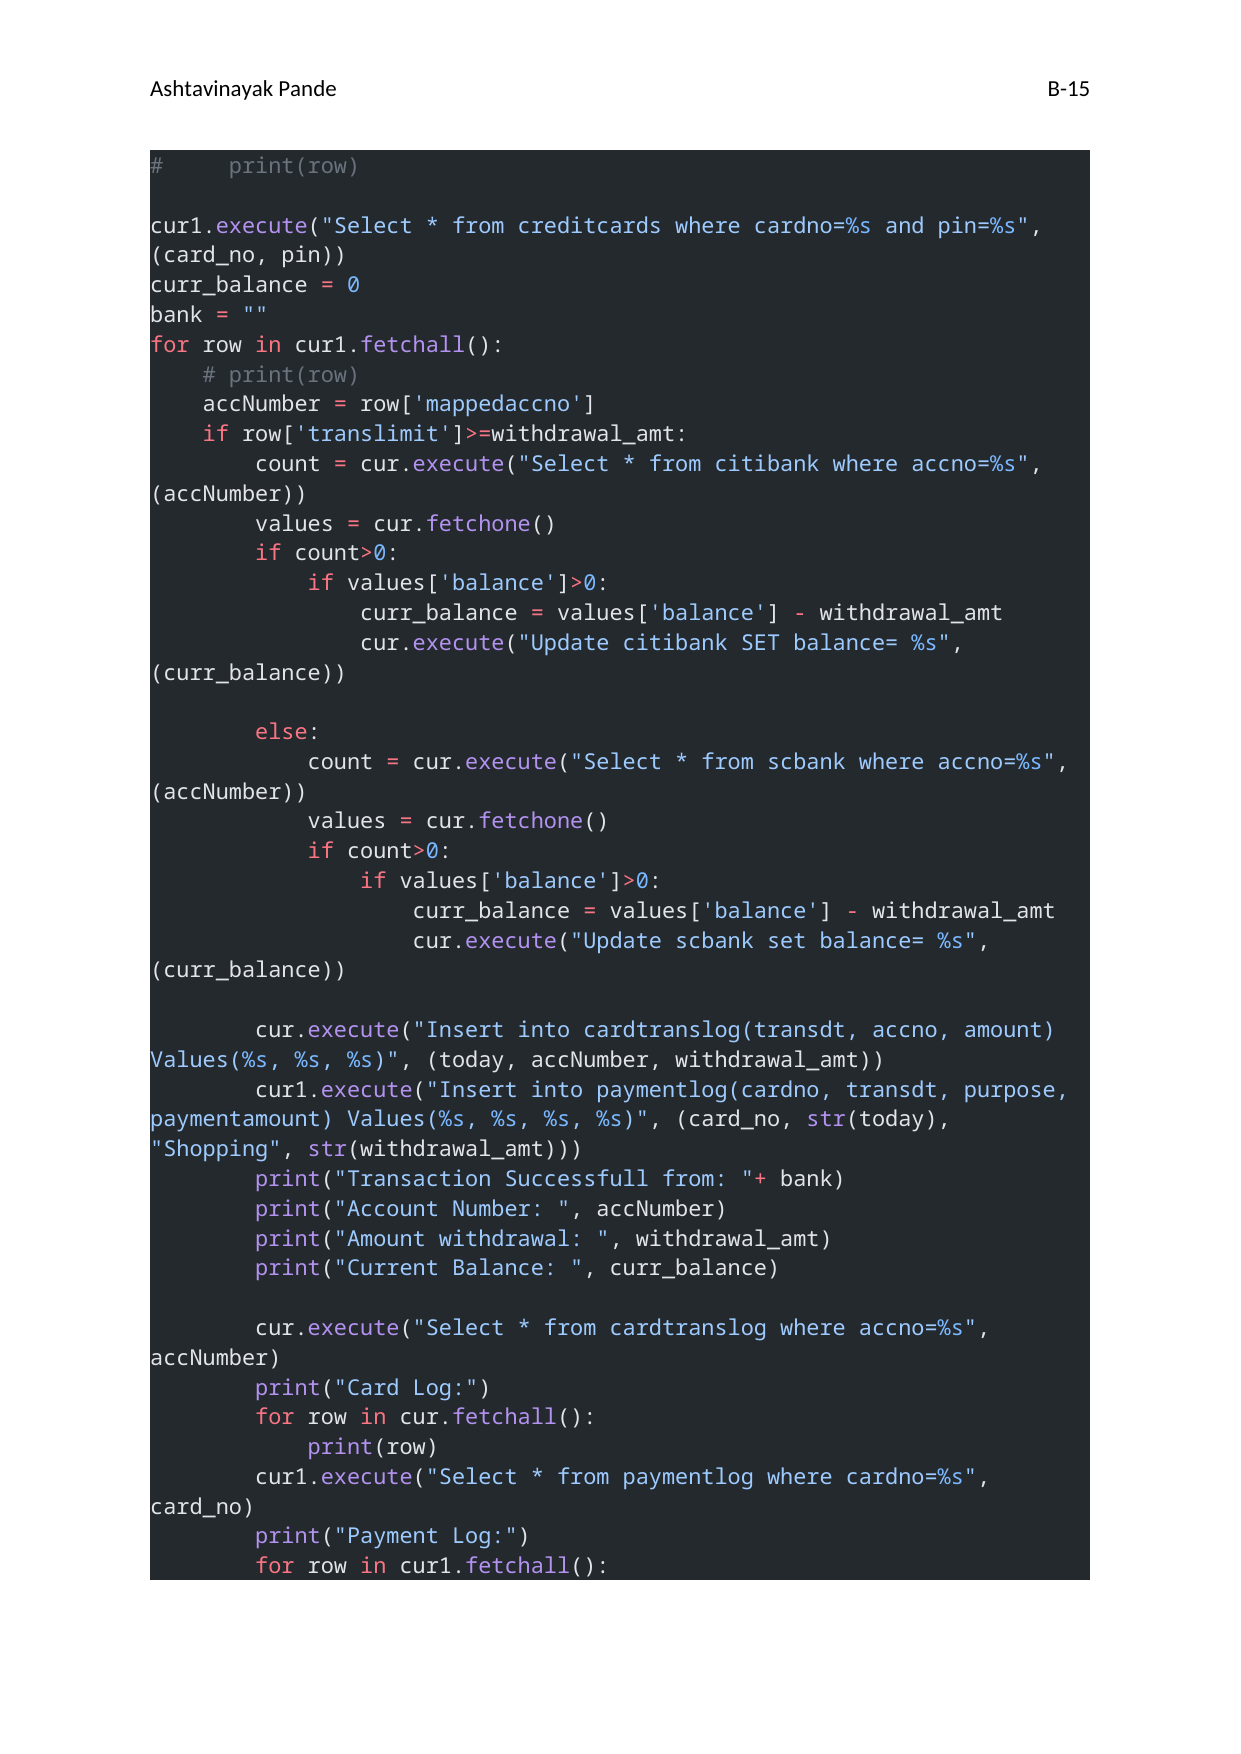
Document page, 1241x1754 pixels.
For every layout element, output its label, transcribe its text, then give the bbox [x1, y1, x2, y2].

text if count>0: [150, 537, 1090, 567]
text count = cur.execute("Select * from citibank where accno=%s", (accNumber)) [150, 448, 1090, 507]
text for row in cur1.fetchall(): [150, 329, 1090, 358]
text values = cur.fetchone() [150, 507, 1090, 537]
text # print(row) [150, 150, 1090, 180]
text for row in cur1.fetchall(): [150, 1550, 1090, 1580]
text # print(row) [150, 358, 1090, 388]
text accNumber = row['mappedaccno'] [150, 388, 1090, 418]
text cur1.execute("Insert into paymentlog(cardno, transdt, purpose, paymentamount) Values(%s, %s, %s, %s)", (card_no, str(today), "Shopping", str(withdrawal_amt))) [150, 1073, 1090, 1163]
text else: [150, 716, 1090, 746]
text print("Amount withdrawal: ", withdrawal_amt) [150, 1222, 1090, 1252]
text print("Current Balance: ", curr_balance) [150, 1252, 1090, 1282]
text print(row) [150, 1431, 1090, 1461]
text if count>0: [150, 835, 1090, 865]
text curr_balance = values['balance'] - withdrawal_amt [150, 597, 1090, 627]
text bank = "" [150, 299, 1090, 329]
text print("Account Number: ", accNumber) [150, 1193, 1090, 1222]
text cur.execute("Insert into cardtranslog(transdt, accno, amount) Values(%s, %s, %s)", (today, accNumber, withdrawal_amt)) [150, 1014, 1090, 1073]
text values = cur.fetchone() [150, 805, 1090, 835]
text for row in cur.fetchall(): [150, 1401, 1090, 1431]
text curr_balance = 0 [150, 269, 1090, 299]
text cur1.execute("Select * from paymentlog where cardno=%s", card_no) [150, 1461, 1090, 1520]
text cur.execute("Update citibank SET balance= %s", (curr_balance)) [150, 627, 1090, 686]
text cur.execute("Select * from cardtranslog where accno=%s", accNumber) [150, 1312, 1090, 1371]
text print("Payment Log:") [150, 1520, 1090, 1550]
text if values['balance']>0: [150, 567, 1090, 597]
text cur.execute("Update scbank set balance= %s", (curr_balance)) [150, 924, 1090, 984]
text cur1.execute("Select * from creditcards where cardno=%s and pin=%s",(card_no, pin)) [150, 209, 1090, 269]
text if row['translimit']>=withdrawal_amt: [150, 418, 1090, 448]
text print("Card Log:") [150, 1371, 1090, 1401]
text count = cur.execute("Select * from scbank where accno=%s", (accNumber)) [150, 746, 1090, 805]
text print("Transaction Successfull from: "+ bank) [150, 1163, 1090, 1193]
text curr_balance = values['balance'] - withdrawal_amt [150, 895, 1090, 924]
text if values['balance']>0: [150, 865, 1090, 895]
